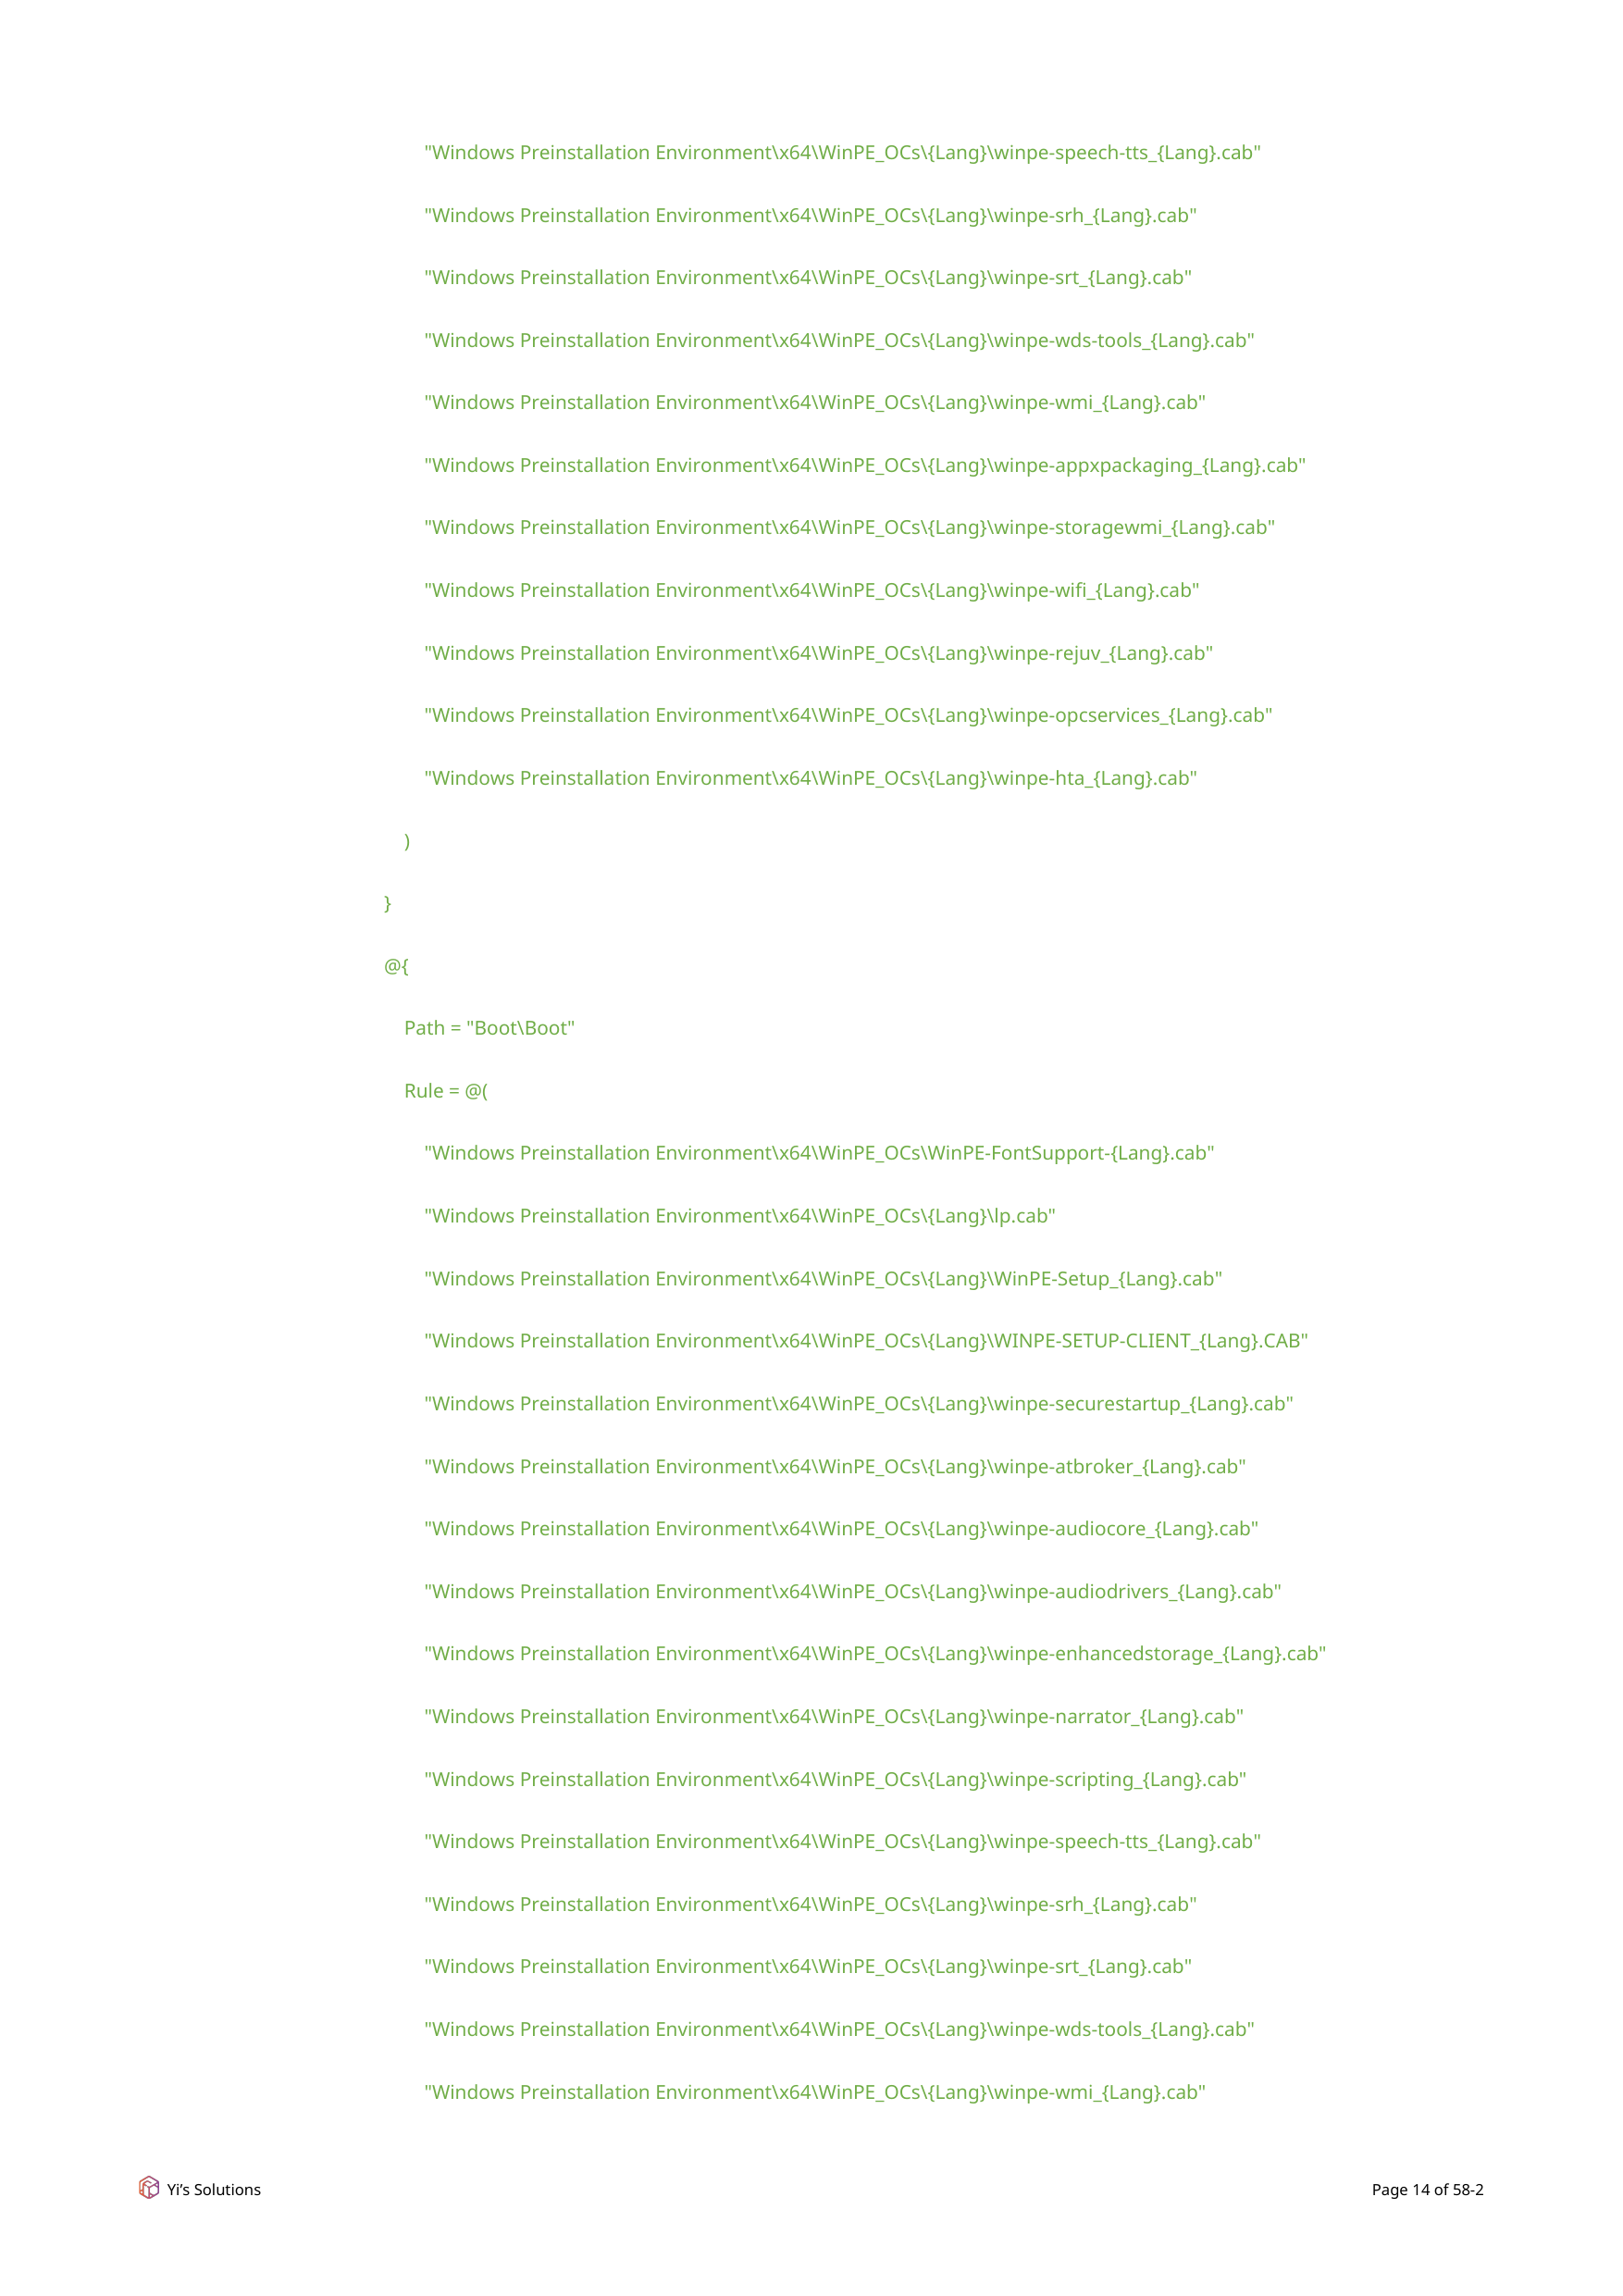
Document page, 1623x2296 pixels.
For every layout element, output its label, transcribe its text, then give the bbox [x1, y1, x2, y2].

list "Windows Preinstallation Environment\x64\WinPE_OCs\{Lang}\winpe-rejuv_{Lang}.cab" [344, 639, 1484, 665]
list "Windows Preinstallation Environment\x64\WinPE_OCs\{Lang}\winpe-atbroker_{Lang}.cab" [344, 1453, 1484, 1479]
list "Windows Preinstallation Environment\x64\WinPE_OCs\{Lang}\winpe-audiodrivers_{Lang}.cab" [344, 1578, 1484, 1604]
list "Windows Preinstallation Environment\x64\WinPE_OCs\{Lang}\winpe-srh_{Lang}.cab" [344, 1891, 1484, 1917]
list "Windows Preinstallation Environment\x64\WinPE_OCs\WinPE-FontSupport-{Lang}.cab" [344, 1140, 1484, 1166]
list "Windows Preinstallation Environment\x64\WinPE_OCs\{Lang}\winpe-scripting_{Lang}.cab" [344, 1766, 1484, 1792]
list "Windows Preinstallation Environment\x64\WinPE_OCs\{Lang}\winpe-wmi_{Lang}.cab" [344, 389, 1484, 416]
list "Windows Preinstallation Environment\x64\WinPE_OCs\{Lang}\winpe-audiocore_{Lang}.cab" [344, 1515, 1484, 1542]
list "Windows Preinstallation Environment\x64\WinPE_OCs\{Lang}\winpe-speech-tts_{Lang}.cab" [344, 139, 1484, 165]
list "Windows Preinstallation Environment\x64\WinPE_OCs\{Lang}\WINPE-SETUP-CLIENT_{Lang}.CAB" [344, 1327, 1484, 1354]
list "Windows Preinstallation Environment\x64\WinPE_OCs\{Lang}\winpe-wds-tools_{Lang}.cab" [344, 2016, 1484, 2042]
list "Windows Preinstallation Environment\x64\WinPE_OCs\{Lang}\winpe-wds-tools_{Lang}.cab" [344, 327, 1484, 353]
list "Windows Preinstallation Environment\x64\WinPE_OCs\{Lang}\winpe-srh_{Lang}.cab" [344, 202, 1484, 228]
list "Windows Preinstallation Environment\x64\WinPE_OCs\{Lang}\winpe-hta_{Lang}.cab" [344, 764, 1484, 790]
list "Windows Preinstallation Environment\x64\WinPE_OCs\{Lang}\winpe-wmi_{Lang}.cab" [344, 2079, 1484, 2104]
list "Windows Preinstallation Environment\x64\WinPE_OCs\{Lang}\winpe-speech-tts_{Lang}.cab" [344, 1828, 1484, 1855]
list "Windows Preinstallation Environment\x64\WinPE_OCs\{Lang}\winpe-wifi_{Lang}.cab" [344, 577, 1484, 603]
list "Windows Preinstallation Environment\x64\WinPE_OCs\{Lang}\winpe-enhancedstorage_{Lang}.cab" [344, 1640, 1484, 1667]
list "Windows Preinstallation Environment\x64\WinPE_OCs\{Lang}\WinPE-Setup_{Lang}.cab" [344, 1265, 1484, 1291]
list "Windows Preinstallation Environment\x64\WinPE_OCs\{Lang}\winpe-narrator_{Lang}.cab" [344, 1703, 1484, 1729]
list "Windows Preinstallation Environment\x64\WinPE_OCs\{Lang}\winpe-srt_{Lang}.cab" [344, 264, 1484, 291]
list "Windows Preinstallation Environment\x64\WinPE_OCs\{Lang}\winpe-storagewmi_{Lang}.cab" [344, 515, 1484, 540]
list "Windows Preinstallation Environment\x64\WinPE_OCs\{Lang}\winpe-srt_{Lang}.cab" [344, 1954, 1484, 1980]
list } [344, 889, 1484, 916]
list ) [344, 827, 1484, 853]
list "Windows Preinstallation Environment\x64\WinPE_OCs\{Lang}\winpe-appxpackaging_{Lang}.cab" [344, 452, 1484, 478]
list "Windows Preinstallation Environment\x64\WinPE_OCs\{Lang}\lp.cab" [344, 1202, 1484, 1229]
list @{ [344, 952, 1484, 978]
list "Windows Preinstallation Environment\x64\WinPE_OCs\{Lang}\winpe-securestartup_{Lang}.cab" [344, 1390, 1484, 1417]
list "Windows Preinstallation Environment\x64\WinPE_OCs\{Lang}\winpe-opcservices_{Lang}.cab" [344, 701, 1484, 728]
list Rule = @( [344, 1077, 1484, 1103]
list Path = "Boot\Boot" [344, 1014, 1484, 1041]
picture [139, 2176, 159, 2199]
